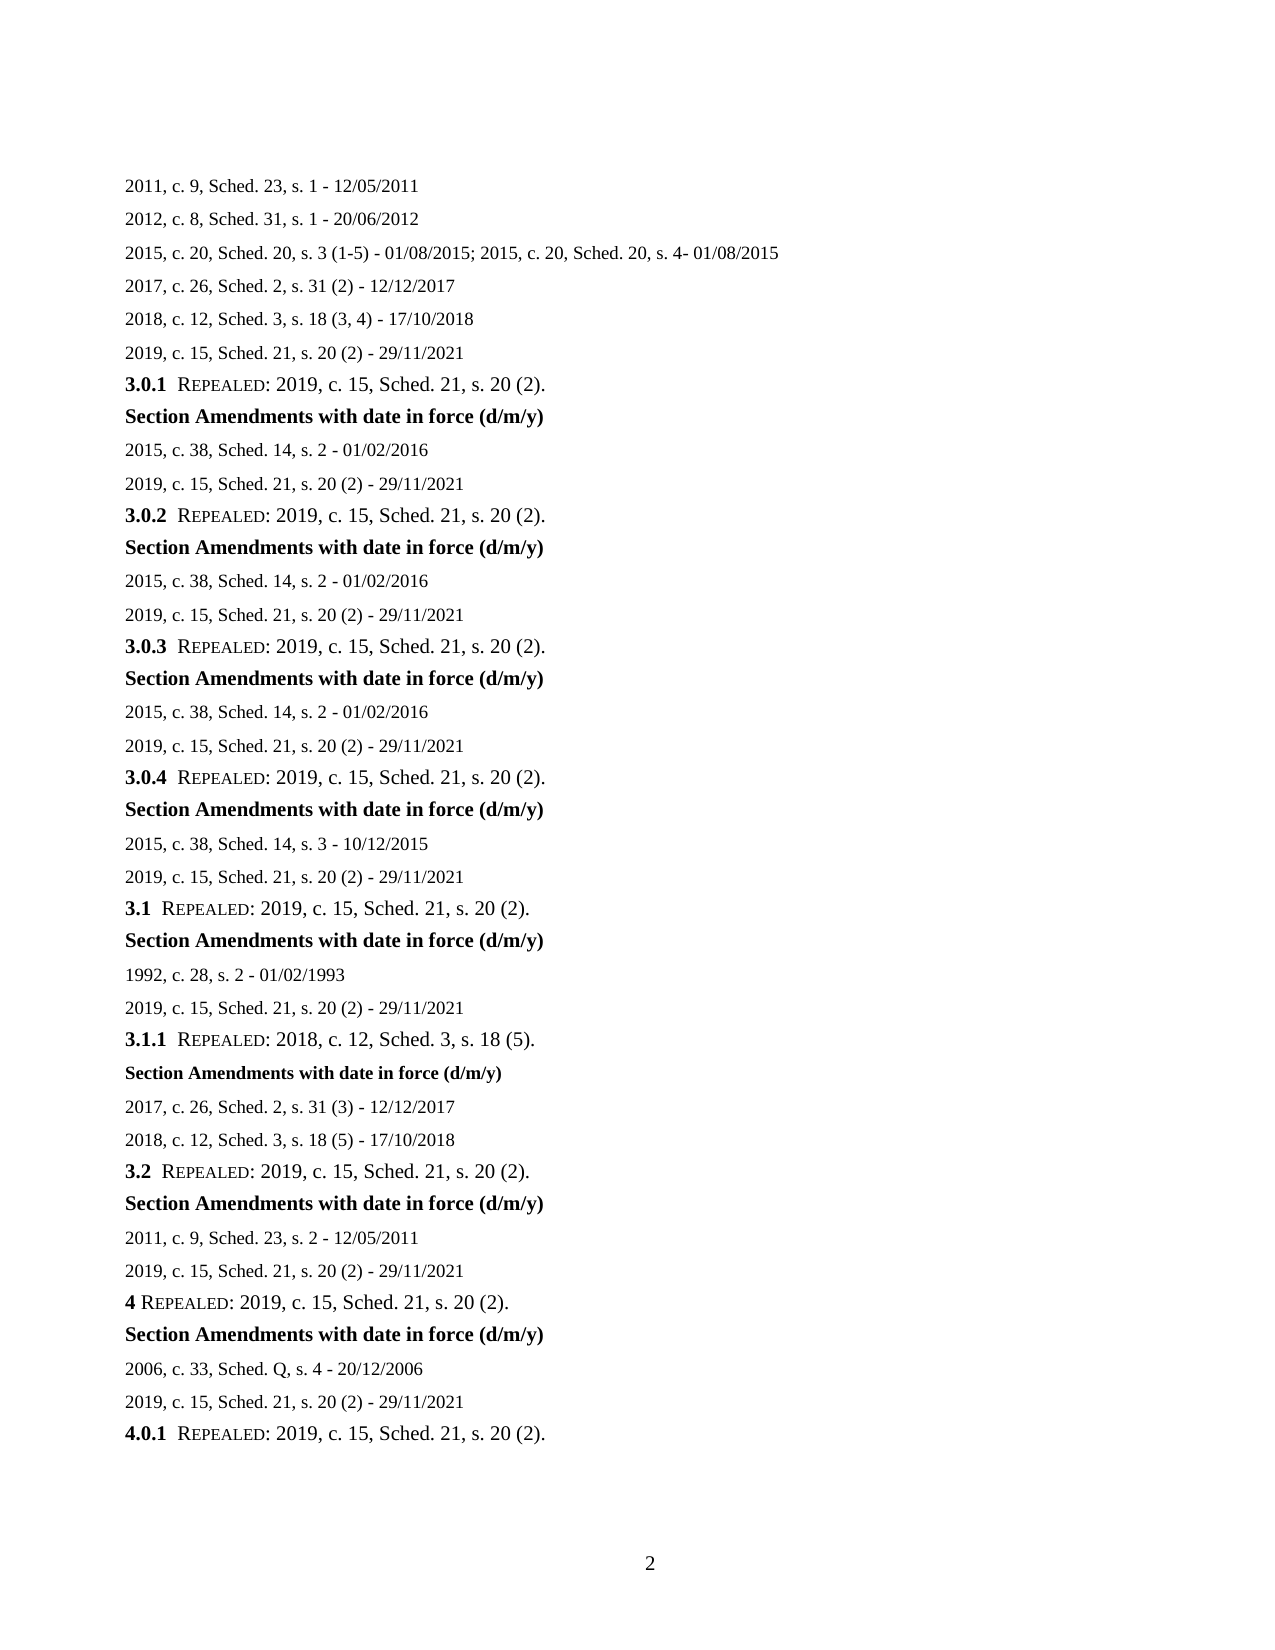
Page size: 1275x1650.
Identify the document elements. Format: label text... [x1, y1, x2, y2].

text 3.0.2 Repealed: 2019, c. 15, Sched. 21, s. 20 (2). [125, 505, 1175, 527]
text Section Amendments with date in force (d/m/y) [125, 930, 1175, 952]
text 3.0.4 Repealed: 2019, c. 15, Sched. 21, s. 20 (2). [125, 767, 1175, 789]
text 2019, c. 15, Sched. 21, s. 20 (2) - 29/11/2021 [125, 604, 1175, 626]
text 2018, c. 12, Sched. 3, s. 18 (3, 4) - 17/10/2018 [125, 308, 1175, 330]
text 2018, c. 12, Sched. 3, s. 18 (5) - 17/10/2018 [125, 1129, 1175, 1151]
text 4.0.1 Repealed: 2019, c. 15, Sched. 21, s. 20 (2). [125, 1423, 1175, 1445]
text 1992, c. 28, s. 2 - 01/02/1993 [125, 963, 1175, 985]
text 3.1 Repealed: 2019, c. 15, Sched. 21, s. 20 (2). [125, 898, 1175, 920]
text 2015, c. 38, Sched. 14, s. 2 - 01/02/2016 [125, 701, 1175, 723]
text 2017, c. 26, Sched. 2, s. 31 (2) - 12/12/2017 [125, 275, 1175, 297]
text 2019, c. 15, Sched. 21, s. 20 (2) - 29/11/2021 [125, 997, 1175, 1019]
text 2011, c. 9, Sched. 23, s. 2 - 12/05/2011 [125, 1227, 1175, 1248]
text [125, 1391, 1175, 1413]
text 3.0.3 Repealed: 2019, c. 15, Sched. 21, s. 20 (2). [125, 636, 1175, 658]
text 2019, c. 15, Sched. 21, s. 20 (2) - 29/11/2021 [125, 1260, 1175, 1282]
text Section Amendments with date in force (d/m/y) [125, 799, 1175, 821]
text Section Amendments with date in force (d/m/y) [125, 1062, 1175, 1084]
text 3.0.1 Repealed: 2019, c. 15, Sched. 21, s. 20 (2). [125, 374, 1175, 396]
text 2011, c. 9, Sched. 23, s. 1 - 12/05/2011 [125, 175, 1175, 197]
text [125, 1324, 1175, 1346]
text 3.1.1 Repealed: 2018, c. 12, Sched. 3, s. 18 (5). [125, 1029, 1175, 1051]
text Section Amendments with date in force (d/m/y) [125, 668, 1175, 690]
text Section Amendments with date in force (d/m/y) [125, 537, 1175, 559]
text 2019, c. 15, Sched. 21, s. 20 (2) - 29/11/2021 [125, 473, 1175, 494]
text 2019, c. 15, Sched. 21, s. 20 (2) - 29/11/2021 [125, 342, 1175, 363]
text 2015, c. 38, Sched. 14, s. 2 - 01/02/2016 [125, 439, 1175, 461]
text 2015, c. 38, Sched. 14, s. 3 - 10/12/2015 [125, 832, 1175, 854]
text Section Amendments with date in force (d/m/y) [125, 1193, 1175, 1215]
text 2012, c. 8, Sched. 31, s. 1 - 20/06/2012 [125, 208, 1175, 230]
text 2019, c. 15, Sched. 21, s. 20 (2) - 29/11/2021 [125, 866, 1175, 888]
text 2019, c. 15, Sched. 21, s. 20 (2) - 29/11/2021 [125, 735, 1175, 757]
text 4 Repealed: 2019, c. 15, Sched. 21, s. 20 (2). [125, 1292, 1175, 1314]
text 2015, c. 20, Sched. 20, s. 3 (1-5) - 01/08/2015; 2015, c. 20, Sched. 20, s. 4- 01/08/2015 [125, 242, 1175, 263]
text Section Amendments with date in force (d/m/y) [125, 406, 1175, 428]
text 3.2 Repealed: 2019, c. 15, Sched. 21, s. 20 (2). [125, 1161, 1175, 1183]
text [125, 1358, 1175, 1379]
text 2017, c. 26, Sched. 2, s. 31 (3) - 12/12/2017 [125, 1096, 1175, 1117]
text 2015, c. 38, Sched. 14, s. 2 - 01/02/2016 [125, 570, 1175, 592]
